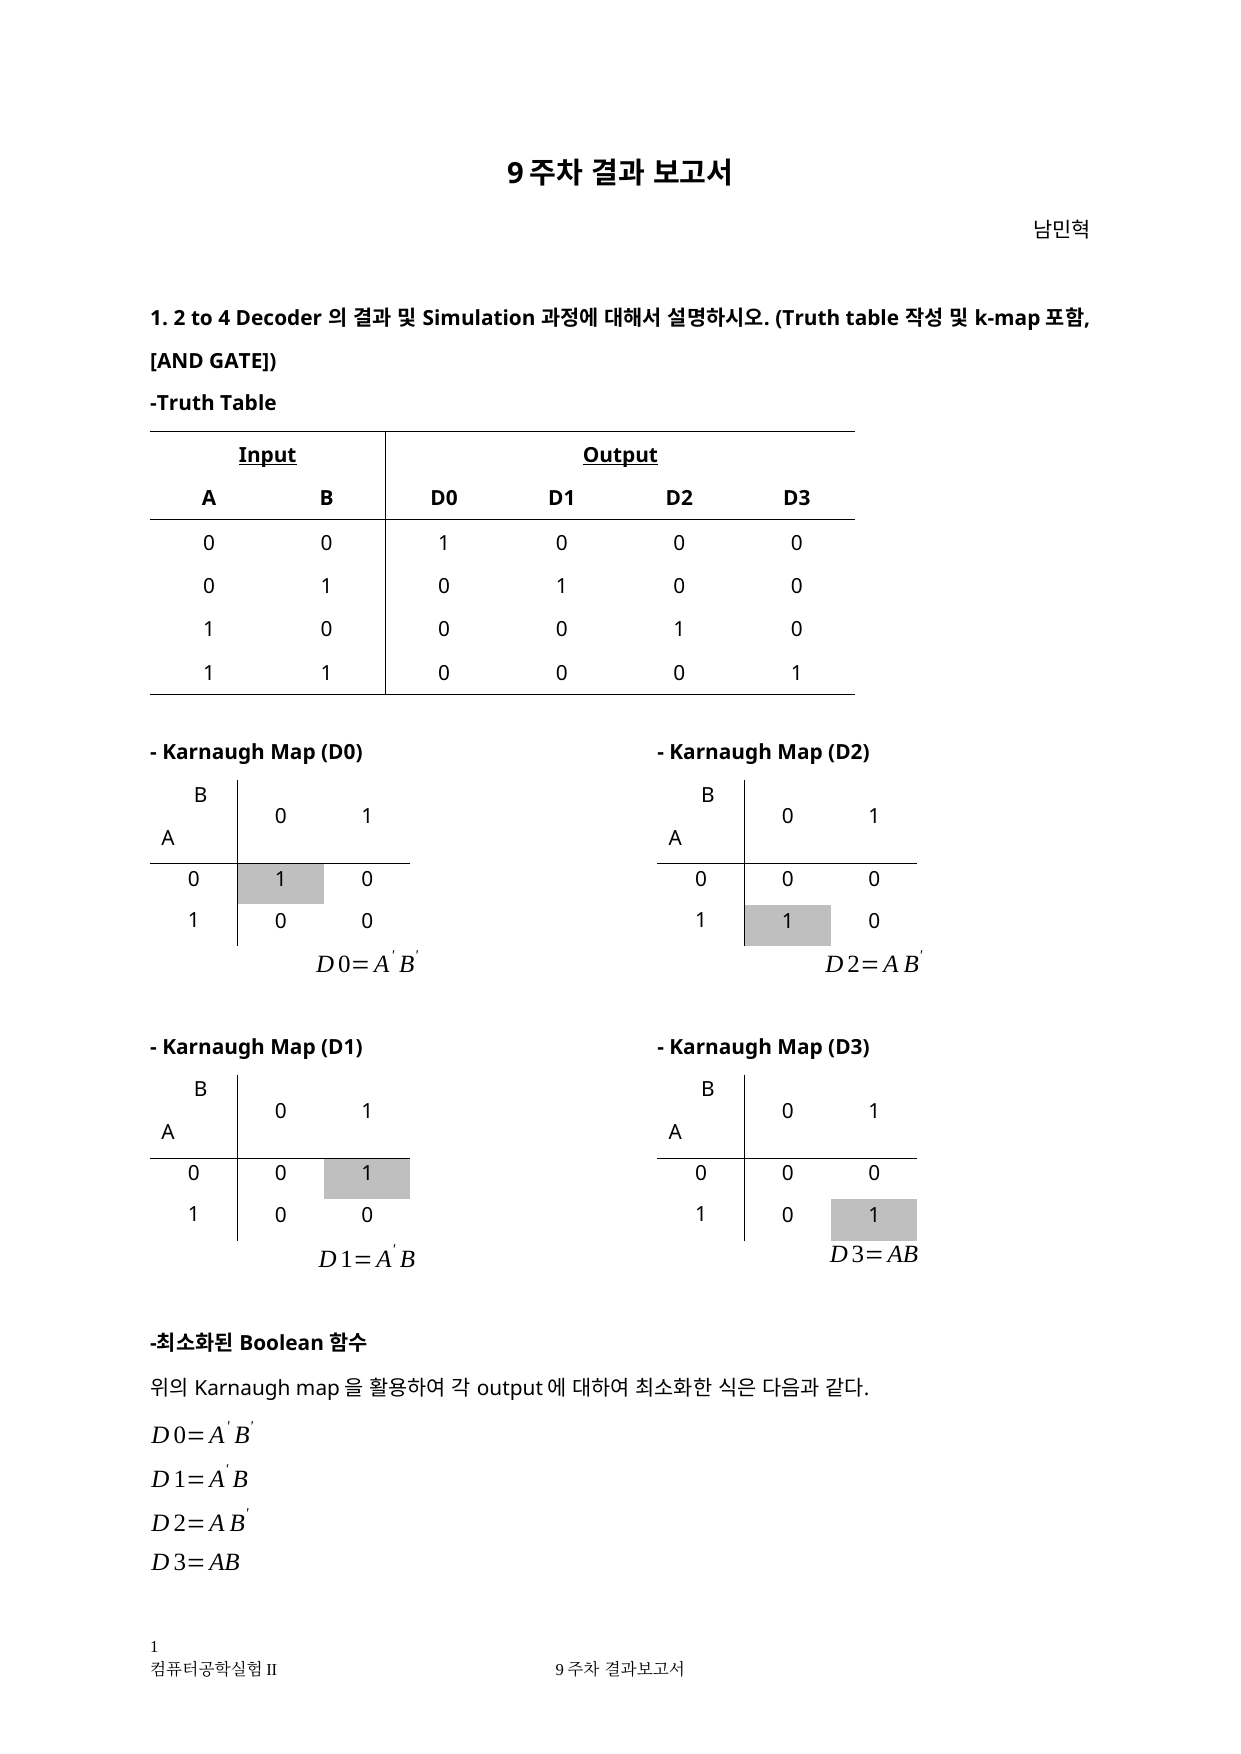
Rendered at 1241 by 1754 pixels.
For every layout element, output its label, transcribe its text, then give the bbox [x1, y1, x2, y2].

table_cell 1 [268, 650, 385, 694]
table_cell 0 [238, 905, 324, 946]
table_cell 0 [503, 650, 620, 694]
table_cell 0 [738, 564, 855, 607]
table_cell 0 [831, 1159, 917, 1199]
text 9주차 결과 보고서 [150, 150, 1090, 192]
table_cell 0 [831, 864, 917, 904]
table_cell D3 [738, 476, 855, 519]
table_cell 0 [268, 520, 385, 563]
table_cell 1 [745, 905, 831, 946]
table_header B A [657, 1075, 744, 1157]
table_cell 0 [620, 650, 738, 694]
table_cell 1 [324, 1159, 410, 1199]
table_cell 0 [238, 1159, 324, 1199]
table_header 1 [324, 1075, 410, 1157]
table_cell 0 [831, 905, 917, 946]
table_header B A [150, 1075, 237, 1157]
table_cell 0 [745, 1199, 831, 1241]
text 위의 Karnaugh map을 활용하여 각 output에 대하여 최소화한 식은 다음과 같다. [150, 1372, 1090, 1402]
table_cell 0 [503, 607, 620, 650]
table_header 0 [745, 1075, 831, 1157]
table_cell 0 [324, 905, 410, 946]
table_cell 0 [745, 864, 831, 904]
table_cell 0 [386, 607, 503, 650]
table_cell 1 [831, 1199, 917, 1241]
table_cell 1 [268, 564, 385, 607]
table_header 1 [324, 780, 410, 863]
table_cell 0 [324, 864, 410, 904]
table_header Input [150, 432, 385, 476]
table_cell 1 [238, 864, 324, 904]
table_cell B [268, 476, 385, 519]
table_cell 0 [150, 564, 268, 607]
table_cell 0 [386, 650, 503, 694]
table_cell 0 [150, 520, 268, 563]
table_cell 1 [386, 520, 503, 563]
table_cell 1 [657, 1199, 744, 1241]
text - Karnaugh Map (D3) [657, 1032, 1090, 1060]
table_cell D2 [620, 476, 738, 519]
table_cell 0 [150, 864, 237, 904]
table_cell 1 [150, 905, 237, 946]
table_header Output [386, 432, 855, 476]
table_header 0 [238, 1075, 324, 1157]
table_cell 0 [238, 1199, 324, 1241]
table_cell 1 [150, 650, 268, 694]
table_header 0 [238, 780, 324, 863]
table_cell 0 [738, 607, 855, 650]
table_cell 1 [150, 1199, 237, 1241]
table_cell 0 [657, 1159, 744, 1199]
text 1. 2 to 4 Decoder 의 결과 및 Simulation 과정에 대해서 설명하시오. (Truth table 작성 및 k-map 포함,[AND GATE]) [150, 301, 1090, 374]
text 남민혁 [150, 213, 1090, 244]
table_cell D1 [503, 476, 620, 519]
table_header B A [150, 780, 237, 863]
table_header 0 [745, 780, 831, 863]
table_cell 0 [386, 564, 503, 607]
table_cell 0 [620, 520, 738, 563]
table_header 1 [831, 1075, 917, 1157]
table_cell 0 [745, 1159, 831, 1199]
text - Karnaugh Map (D0) [150, 737, 583, 766]
table_cell D0 [386, 476, 503, 519]
table_cell 0 [620, 564, 738, 607]
table_cell 0 [268, 607, 385, 650]
text - Karnaugh Map (D2) [657, 737, 1090, 766]
table_header 1 [831, 780, 917, 863]
text -Truth Table [150, 388, 1090, 417]
table_cell 1 [620, 607, 738, 650]
table_cell 0 [150, 1159, 237, 1199]
text -최소화된 Boolean 함수 [150, 1326, 1090, 1357]
table_cell 1 [657, 905, 744, 946]
text - Karnaugh Map (D1) [150, 1032, 583, 1060]
table_cell 0 [324, 1199, 410, 1241]
table_cell A [150, 476, 268, 519]
table_cell 1 [738, 650, 855, 694]
table_cell 0 [738, 520, 855, 563]
table_cell 1 [503, 564, 620, 607]
table_cell 0 [657, 864, 744, 904]
table_cell 0 [503, 520, 620, 563]
table_cell 1 [150, 607, 268, 650]
table_header B A [657, 780, 744, 863]
